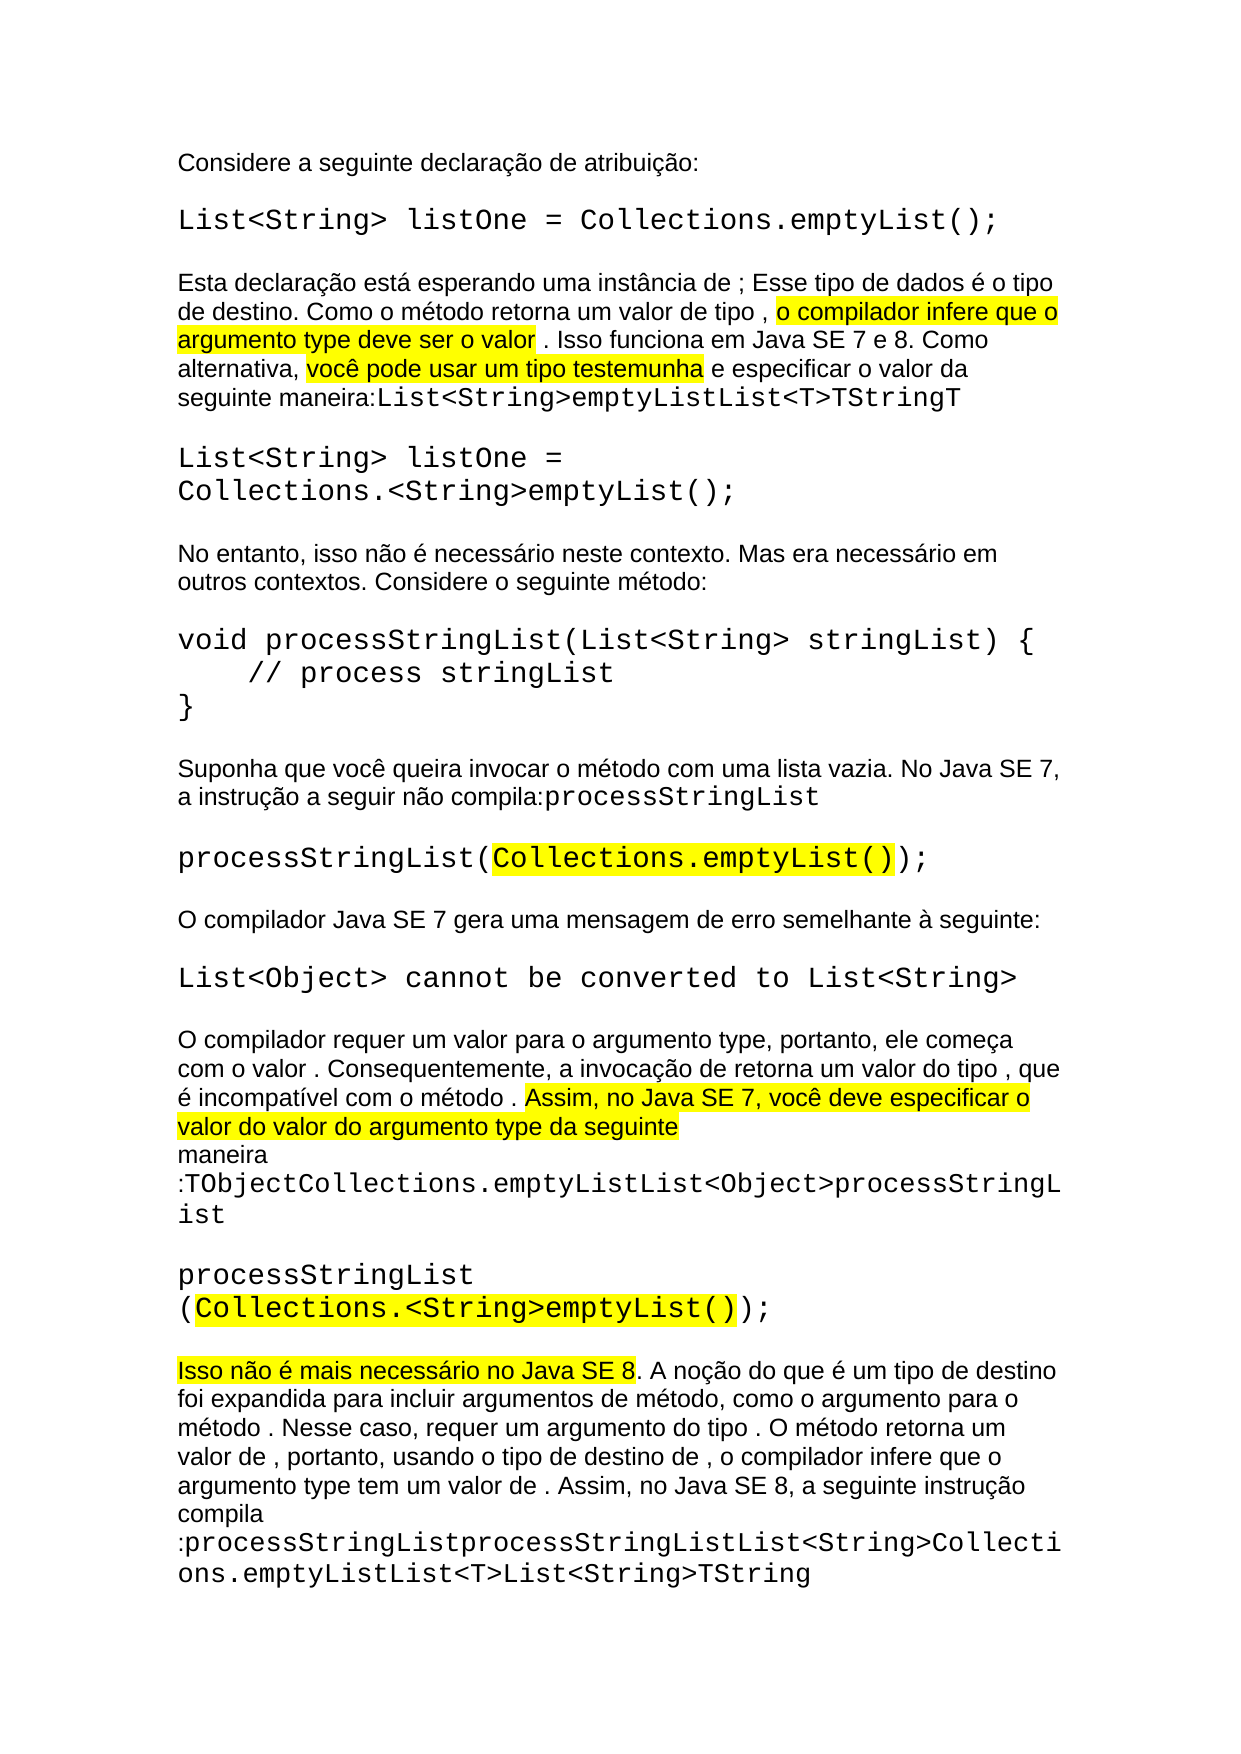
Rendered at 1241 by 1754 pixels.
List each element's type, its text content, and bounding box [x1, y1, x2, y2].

text processStringList(Collections.emptyList()); [895, 843, 1063, 876]
text List<Object> cannot be converted to List<String> [177, 963, 1063, 996]
text Isso não é mais necessário no Java SE 8. A noção do que é um tipo de destino foi expandida para incluir argumentos de método, como o argumento para o método . Nesse caso, requer um argumento do tipo . O método retorna um valor de , portanto, usando o tipo de destino de , o compilador infere que o argumento type tem um valor de . Assim, no Java SE 8, a seguinte instrução compila:processStringListprocessStringListList<String>Collections.emptyListList<T>List<String>TString [177, 1356, 1063, 1591]
text O compilador requer um valor para o argumento type, portanto, ele começa com o valor . Consequentemente, a invocação de retorna um valor do tipo , que é incompatível com o método . Assim, no Java SE 7, você deve especificar o valor do valor do argumento type da seguinte maneira:TObjectCollections.emptyListList<Object>processStringList [177, 1025, 1063, 1231]
text Suponha que você queira invocar o método com uma lista vazia. No Java SE 7, a instrução a seguir não compila:processStringList [177, 753, 1063, 814]
text } [177, 691, 1063, 724]
text // process stringList [177, 658, 1063, 691]
text No entanto, isso não é necessário neste contexto. Mas era necessário em outros contextos. Considere o seguinte método: [177, 539, 1063, 596]
text Considere a seguinte declaração de atribuição: [177, 148, 1063, 176]
text Esta declaração está esperando uma instância de ; Esse tipo de dados é o tipo de destino. Como o método retorna um valor de tipo , o compilador infere que o argumento type deve ser o valor . Isso funciona em Java SE 7 e 8. Como alternativa, você pode usar um tipo testemunha e especificar o valor da seguinte maneira:List<String>emptyListList<T>TStringT [177, 268, 1063, 414]
text processStringList(Collections.emptyList()); [177, 843, 492, 876]
text List<String> listOne = Collections.emptyList(); [177, 206, 1063, 238]
text processStringList(Collections.<String>emptyList()); [177, 1261, 1063, 1327]
text void processStringList(List<String> stringList) { [177, 625, 1063, 658]
text List<String> listOne = Collections.<String>emptyList(); [177, 443, 1063, 509]
text O compilador Java SE 7 gera uma mensagem de erro semelhante à seguinte: [177, 905, 1063, 934]
